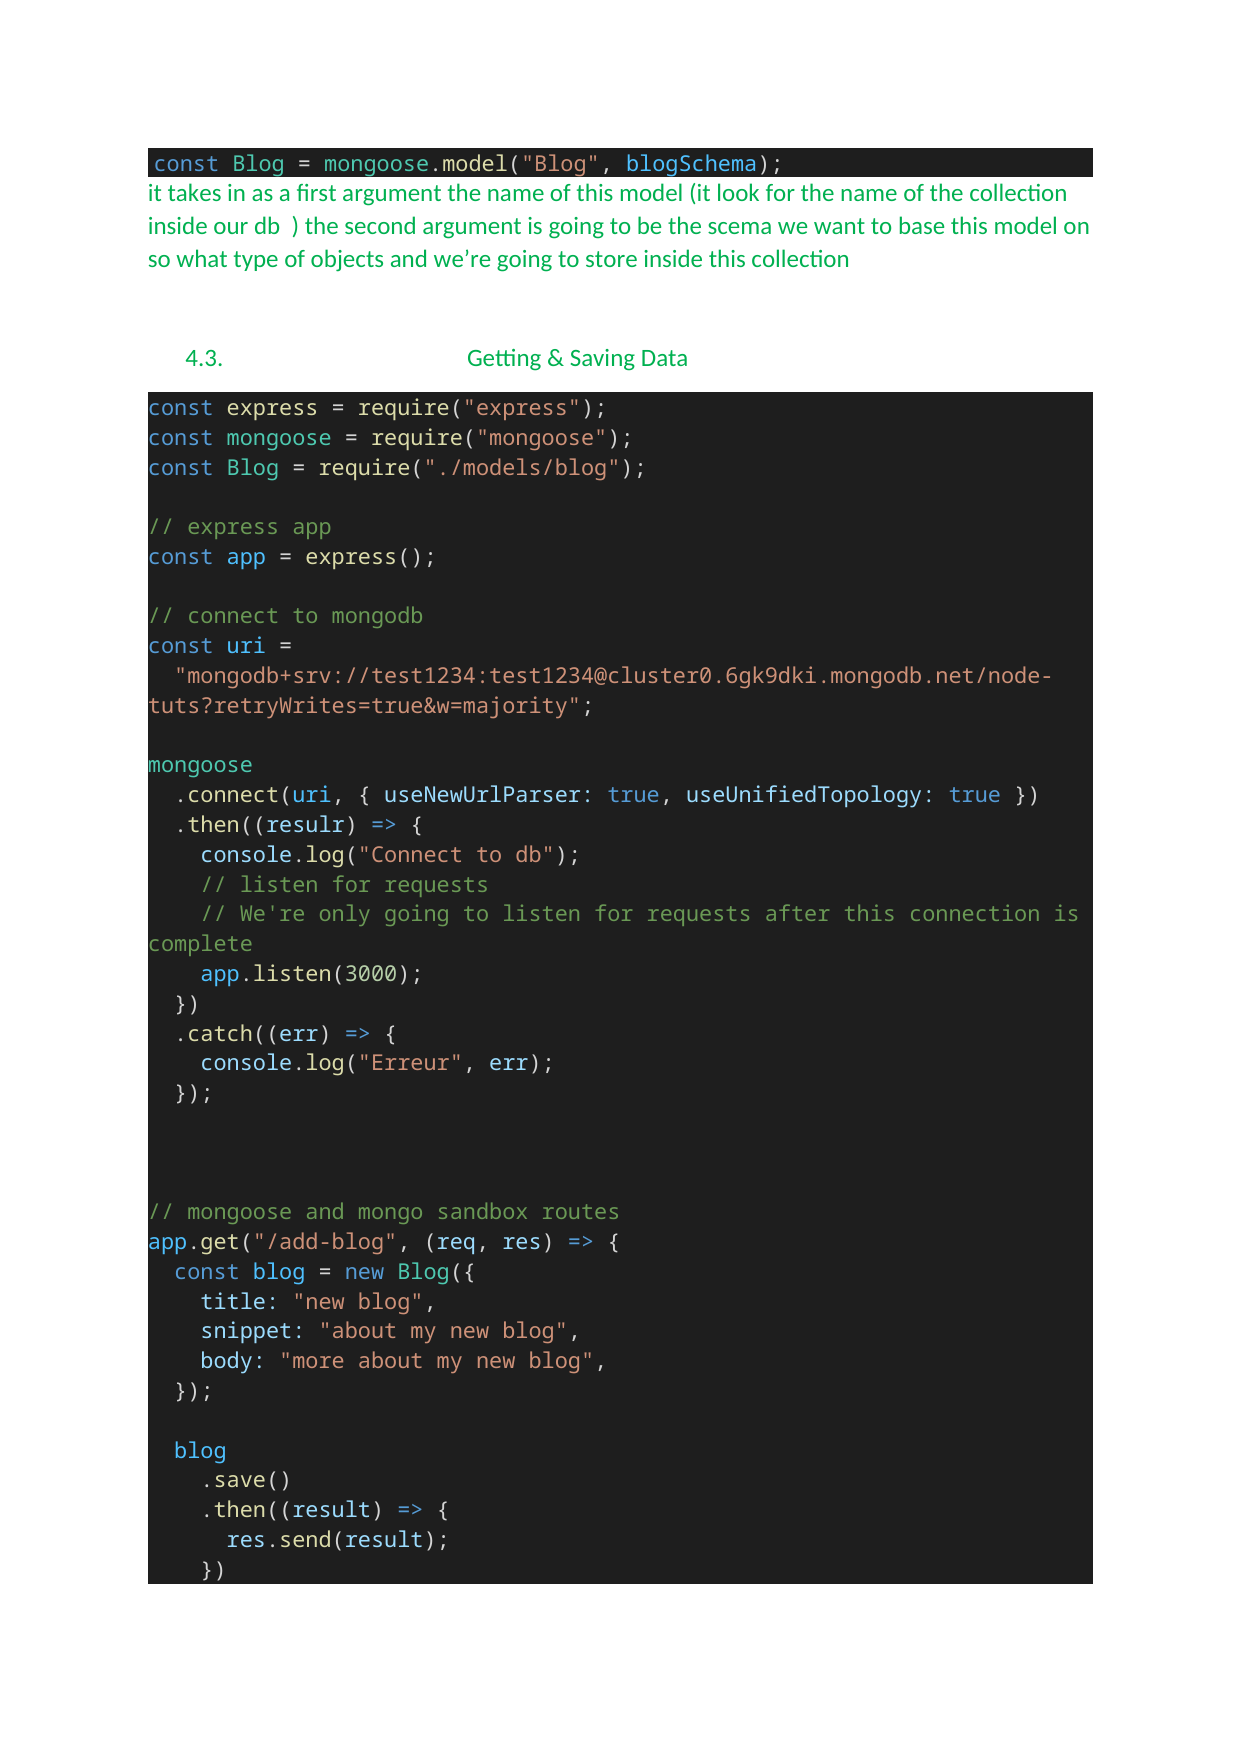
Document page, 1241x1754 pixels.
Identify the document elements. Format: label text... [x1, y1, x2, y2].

text res.send(result); [148, 1524, 1093, 1554]
text const express = require("express"); [148, 392, 1093, 422]
text title: "new blog", [148, 1286, 1093, 1316]
text }); [148, 1077, 1093, 1107]
text const blog = new Blog({ [148, 1256, 1093, 1286]
text // We're only going to listen for requests after this connection is complete [148, 898, 1093, 958]
text const uri = [148, 630, 1093, 660]
text mongoose [148, 749, 1093, 779]
text console.log("Connect to db"); [148, 839, 1093, 869]
text .connect(uri, { useNewUrlParser: true, useUnifiedTopology: true }) [148, 779, 1093, 809]
text // listen for requests [148, 869, 1093, 898]
text "mongodb+srv://test1234:test1234@cluster0.6gk9dki.mongodb.net/node-tuts?retryWrites=true&w=majority"; [148, 660, 1093, 720]
text }); [148, 1375, 1093, 1405]
text .save() [148, 1464, 1093, 1494]
text body: "more about my new blog", [148, 1345, 1093, 1375]
text // express app [148, 511, 1093, 541]
text .then((resulr) => { [148, 809, 1093, 839]
text const Blog = mongoose.model("Blog", blogSchema); [148, 148, 1093, 177]
text snippet: "about my new blog", [148, 1316, 1093, 1345]
text blog [148, 1435, 1093, 1464]
text app.get("/add-blog", (req, res) => { [148, 1226, 1093, 1256]
text .catch((err) => { [148, 1018, 1093, 1047]
text const app = express(); [148, 541, 1093, 571]
text }) [148, 1554, 1093, 1584]
text app.listen(3000); [148, 958, 1093, 988]
text const Blog = require("./models/blog"); [148, 452, 1093, 481]
text // mongoose and mongo sandbox routes [148, 1196, 1093, 1226]
text console.log("Erreur", err); [148, 1047, 1093, 1077]
text const mongoose = require("mongoose"); [148, 422, 1093, 452]
text }) [148, 988, 1093, 1018]
text // connect to mongodb [148, 601, 1093, 630]
text .then((result) => { [148, 1494, 1093, 1524]
text it takes in as a first argument the name of this model (it look for the name of the collection inside our db ) the second argument is going to be the scema we want to base this model on so what type of objects and we’re going to store inside this collection [148, 177, 1093, 274]
list Getting & Saving Data [185, 342, 1093, 373]
